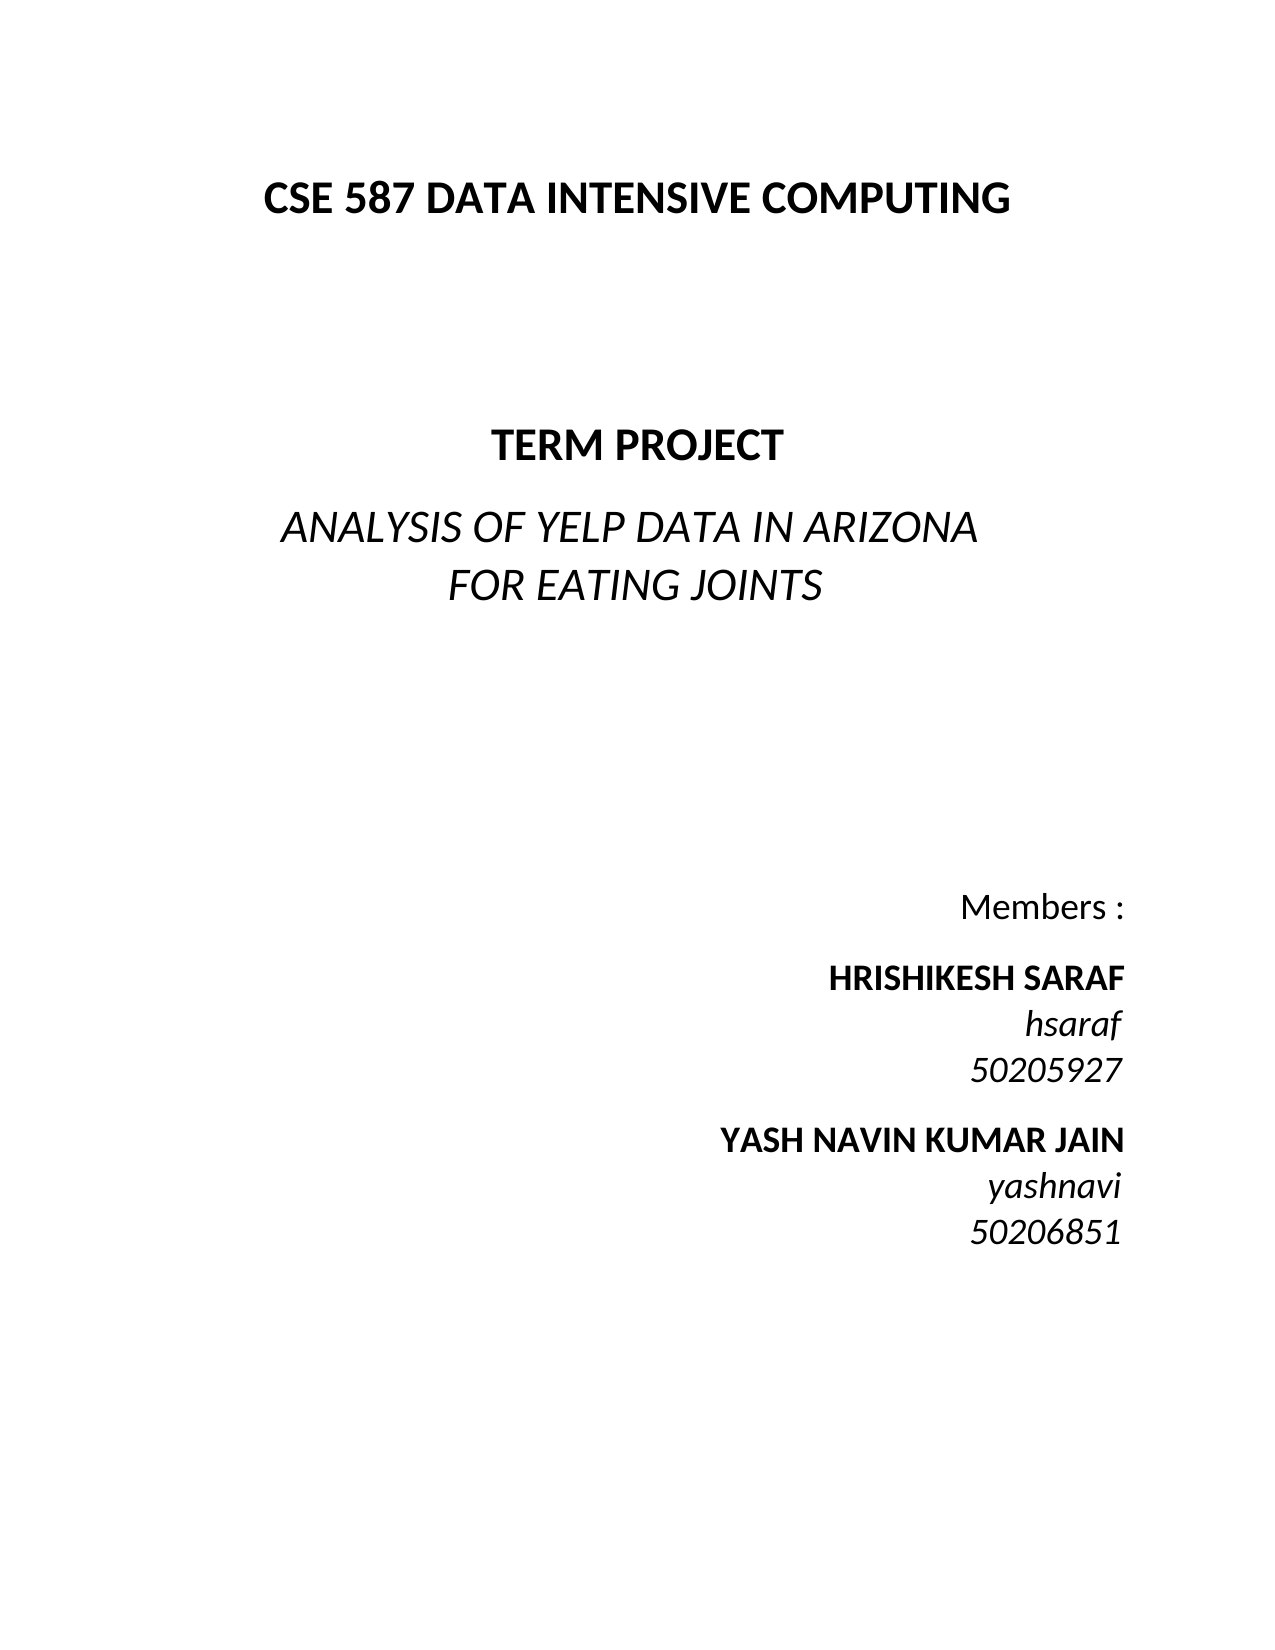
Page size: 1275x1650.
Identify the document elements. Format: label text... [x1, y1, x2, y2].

text TERM PROJECT [150, 415, 1125, 472]
text CSE 587 DATA INTENSIVE COMPUTING [150, 168, 1125, 226]
text HRISHIKESH SARAF hsaraf 50205927 [150, 954, 1125, 1091]
text YASH NAVIN KUMAR JAIN yashnavi 50206851 [150, 1116, 1125, 1254]
text ANALYSIS OF YELP DATA IN ARIZONA FOR EATING JOINTS [150, 497, 1125, 612]
text Members : [150, 883, 1125, 929]
